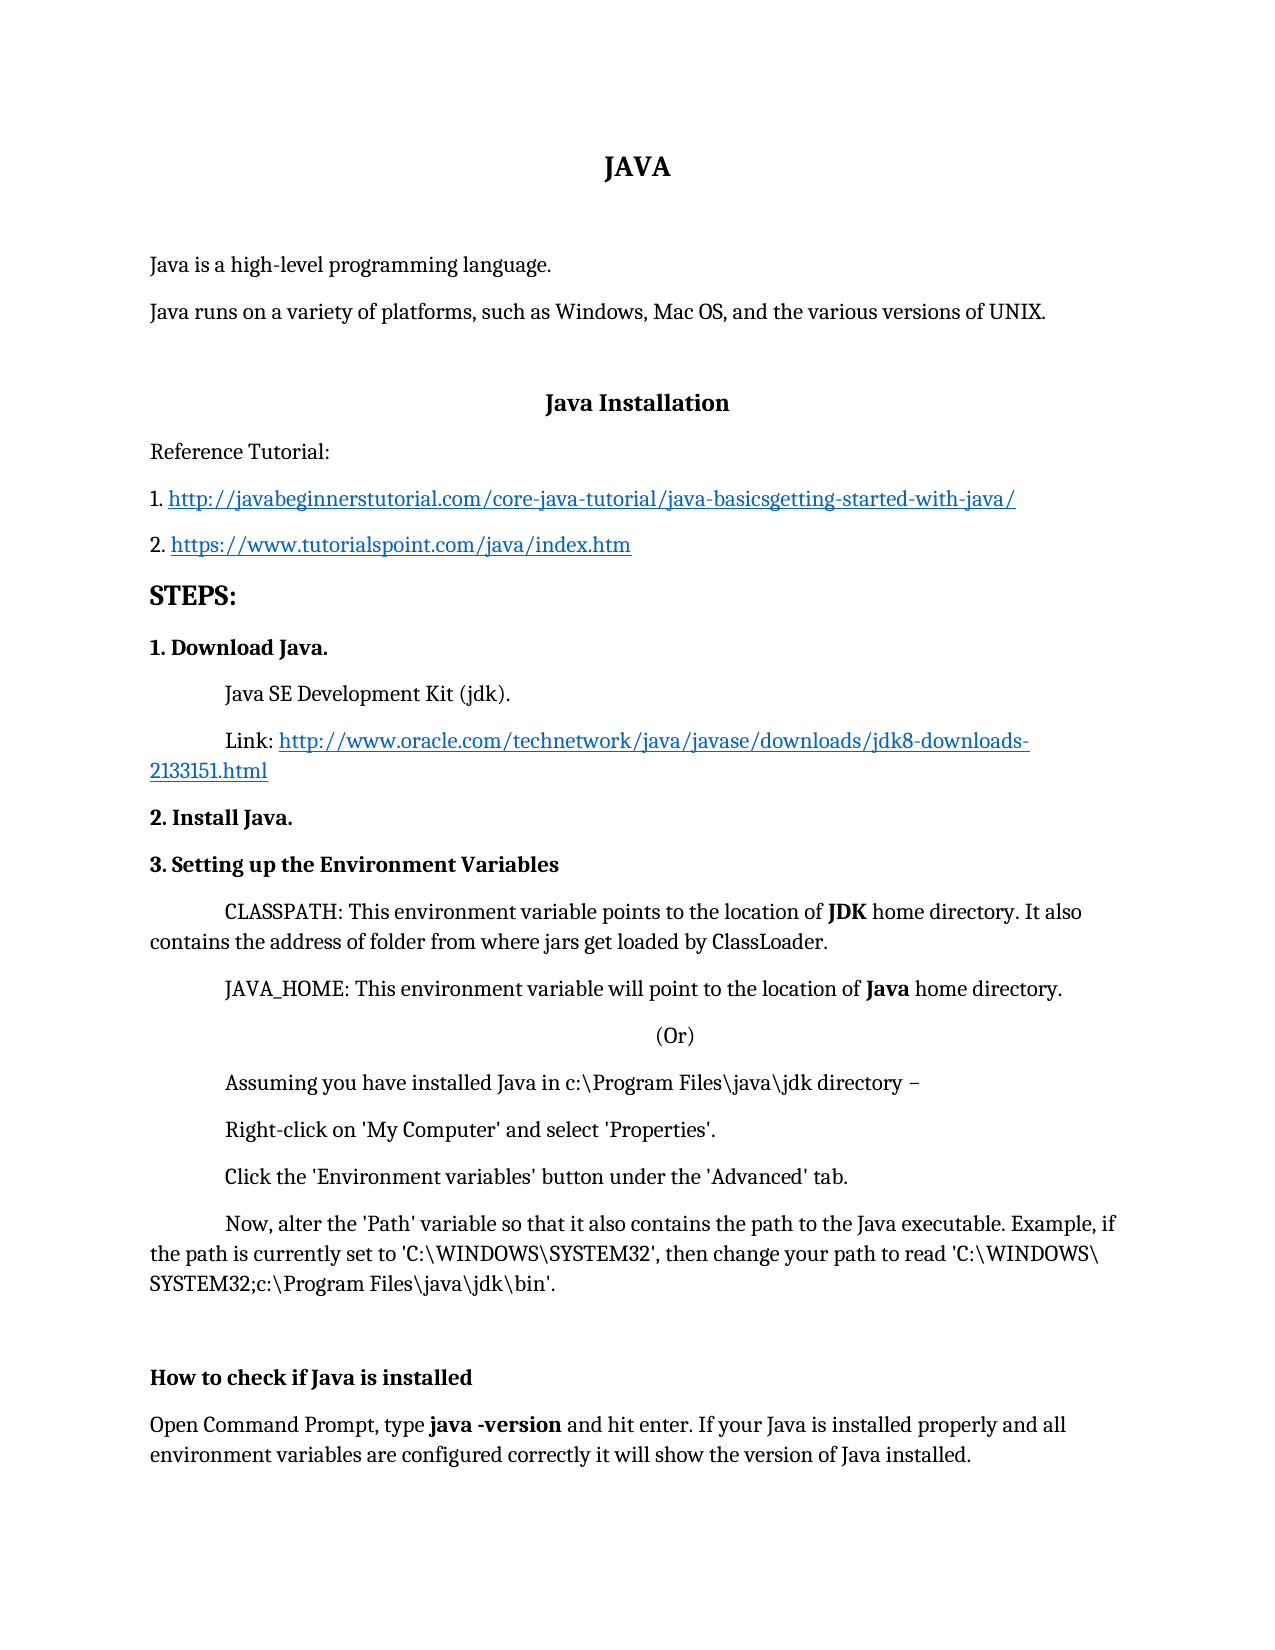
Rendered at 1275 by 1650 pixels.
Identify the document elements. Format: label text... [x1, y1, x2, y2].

text Right-click on 'My Computer' and select 'Properties'. [150, 1117, 1125, 1143]
text Link: http://www.oracle.com/technetwork/java/javase/downloads/jdk8-downloads-2133151.html [150, 728, 1125, 785]
text How to check if Java is installed [150, 1364, 1125, 1391]
text Open Command Prompt, type java -version and hit enter. If your Java is installed properly and all environment variables are configured correctly it will show the version of Java installed. [150, 1411, 1125, 1468]
text Reference Tutorial: [150, 438, 1125, 465]
text Click the 'Environment variables' button under the 'Advanced' tab. [150, 1163, 1125, 1190]
text JAVA [150, 150, 1125, 183]
text 1. http://javabeginnerstutorial.com/core-java-tutorial/java-basicsgetting-started-with-java/ [150, 485, 1125, 512]
text Java SE Development Kit (jdk). [150, 681, 1125, 708]
text JAVA_HOME: This environment variable will point to the location of Java home directory. [150, 976, 1125, 1002]
text CLASSPATH: This environment variable points to the location of JDK home directory. It also contains the address of folder from where jars get loaded by ClassLoader. [150, 899, 1125, 956]
text Now, alter the 'Path' variable so that it also contains the path to the Java executable. Example, if the path is currently set to 'C:\WINDOWS\SYSTEM32', then change your path to read 'C:\WINDOWS\SYSTEM32;c:\Program Files\java\jdk\bin'. [150, 1210, 1125, 1297]
text Java Installation [150, 389, 1125, 418]
text Java runs on a variety of platforms, such as Windows, Mac OS, and the various versions of UNIX. [150, 299, 1125, 325]
text Java is a high-level programming language. [150, 252, 1125, 278]
text 2. Install Java. [150, 805, 1125, 832]
text 3. Setting up the Environment Variables [150, 852, 1125, 878]
text (Or) [150, 1023, 1125, 1049]
text STEPS: [150, 579, 1125, 613]
text 1. Download Java. [150, 634, 1125, 661]
text Assuming you have installed Java in c:\Program Files\java\jdk directory − [150, 1070, 1125, 1096]
text 2. https://www.tutorialspoint.com/java/index.htm [150, 532, 1125, 559]
